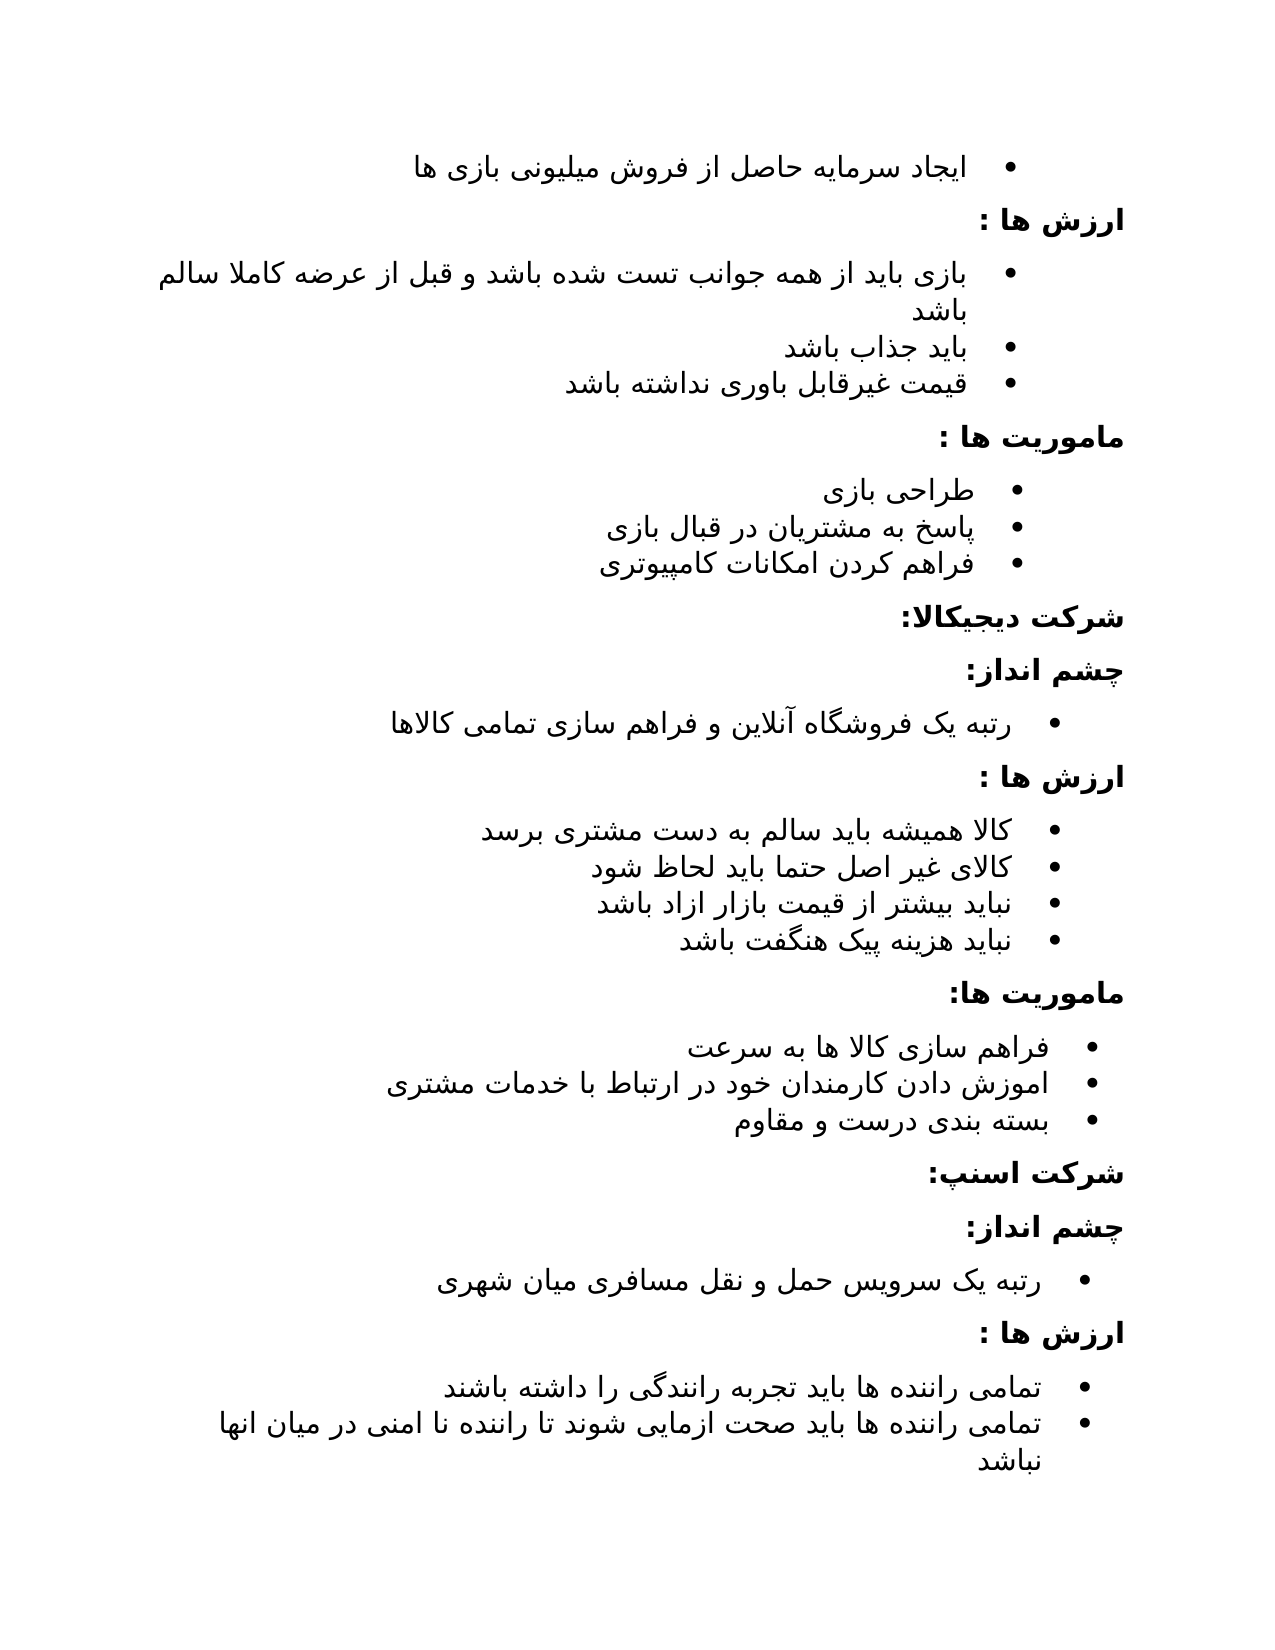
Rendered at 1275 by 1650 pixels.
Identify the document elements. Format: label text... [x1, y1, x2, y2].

list رتبه یک سرویس حمل و نقل مسافری میان شهری [150, 1263, 1080, 1297]
text ماموریت ها: [150, 977, 1125, 1011]
list باید جذاب باشد [150, 330, 1006, 364]
list طراحی بازی [150, 473, 1012, 507]
text ارزش ها : [150, 1317, 1125, 1351]
list پاسخ به مشتریان در قبال بازی [150, 510, 1012, 544]
list فراهم کردن امکانات کامپیوتری [150, 547, 1012, 581]
list اموزش دادن کارمندان خود در ارتباط با خدمات مشتری [150, 1067, 1087, 1101]
text ارزش ها : [150, 203, 1125, 237]
list تمامی راننده ها باید تجربه رانندگی را داشته باشند [150, 1370, 1080, 1404]
list کالای غیر اصل حتما باید لحاظ شود [150, 850, 1050, 884]
text چشم انداز: [150, 1210, 1125, 1244]
list نباید هزینه پیک هنگفت باشد [150, 923, 1050, 957]
text ماموریت ها : [150, 420, 1125, 454]
text شرکت اسنپ: [150, 1157, 1125, 1191]
list قیمت غیرقابل باوری نداشته باشد [150, 367, 1006, 401]
list بسته بندی درست و مقاوم [150, 1103, 1087, 1137]
list تمامی راننده ها باید صحت ازمایی شوند تا راننده نا امنی در میان انها نباشد [150, 1407, 1080, 1477]
list نباید بیشتر از قیمت بازار ازاد باشد [150, 887, 1050, 921]
list رتبه یک فروشگاه آنلاین و فراهم سازی تمامی کالاها [150, 707, 1050, 741]
list کالا همیشه باید سالم به دست مشتری برسد [150, 813, 1050, 847]
text چشم انداز: [150, 653, 1125, 687]
list ایجاد سرمایه حاصل از فروش میلیونی بازی ها [150, 150, 1006, 184]
list فراهم سازی کالا ها به سرعت [150, 1030, 1087, 1064]
text ارزش ها : [150, 760, 1125, 794]
text شرکت دیجیکالا: [150, 600, 1125, 634]
list بازی باید از همه جوانب تست شده باشد و قبل از عرضه کاملا سالم باشد [150, 257, 1006, 327]
